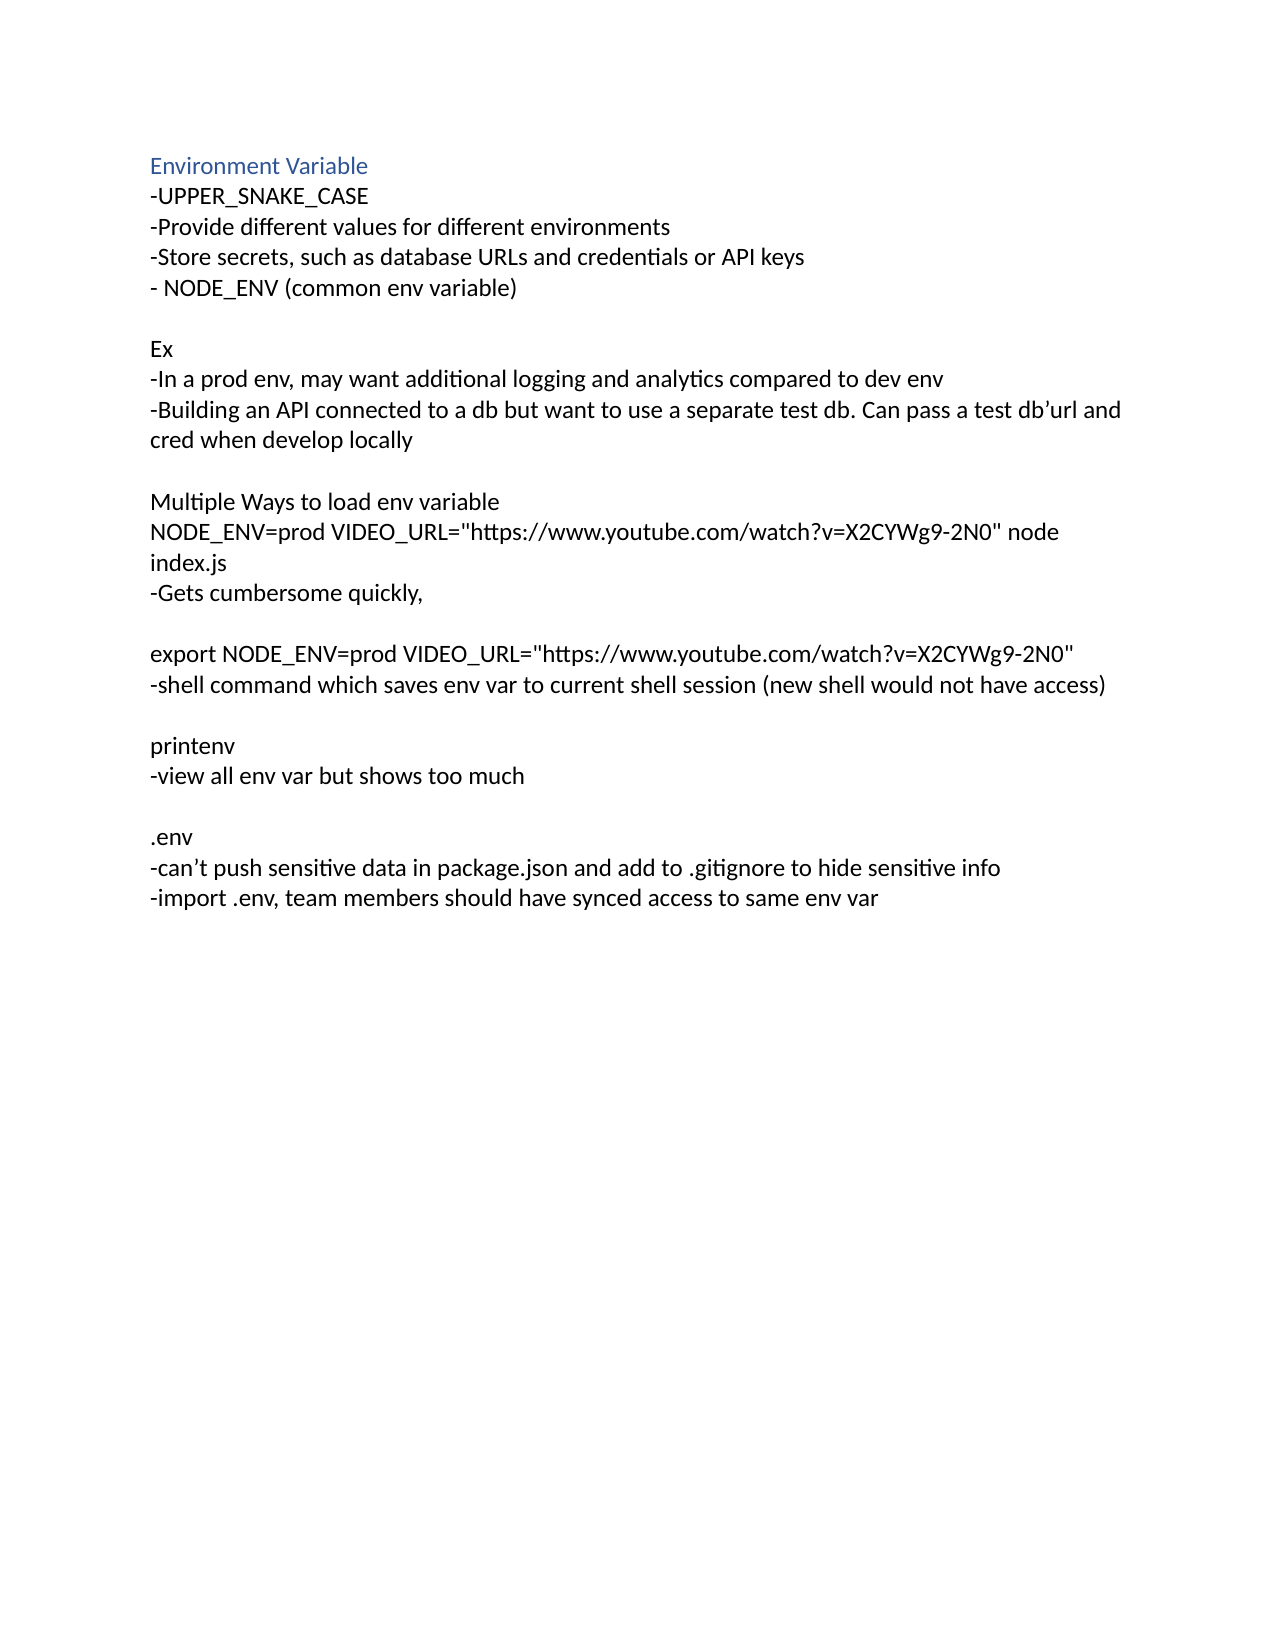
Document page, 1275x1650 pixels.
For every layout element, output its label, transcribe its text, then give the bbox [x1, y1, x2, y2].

text -can’t push sensitive data in package.json and add to .gitignore to hide sensitive info [150, 852, 1125, 882]
text Ex [150, 333, 1125, 364]
text .env [150, 821, 1125, 852]
text printenv [150, 730, 1125, 760]
text Environment Variable [150, 150, 1125, 181]
text -In a prod env, may want additional logging and analytics compared to dev env [150, 364, 1125, 394]
text Multiple Ways to load env variable [150, 486, 1125, 516]
text -Building an API connected to a db but want to use a separate test db. Can pass a test db’url and cred when develop locally [150, 394, 1125, 455]
text -Provide different values for different environments [150, 211, 1125, 242]
text -import .env, team members should have synced access to same env var [150, 882, 1125, 913]
text -Store secrets, such as database URLs and credentials or API keys [150, 242, 1125, 272]
text NODE_ENV=prod VIDEO_URL="https://www.youtube.com/watch?v=X2CYWg9-2N0" node index.js [150, 516, 1125, 577]
text - NODE_ENV (common env variable) [150, 272, 1125, 303]
text export NODE_ENV=prod VIDEO_URL="https://www.youtube.com/watch?v=X2CYWg9-2N0" [150, 638, 1125, 669]
text -shell command which saves env var to current shell session (new shell would not have access) [150, 669, 1125, 699]
text -UPPER_SNAKE_CASE [150, 181, 1125, 211]
text -Gets cumbersome quickly, [150, 577, 1125, 608]
text -view all env var but shows too much [150, 760, 1125, 791]
